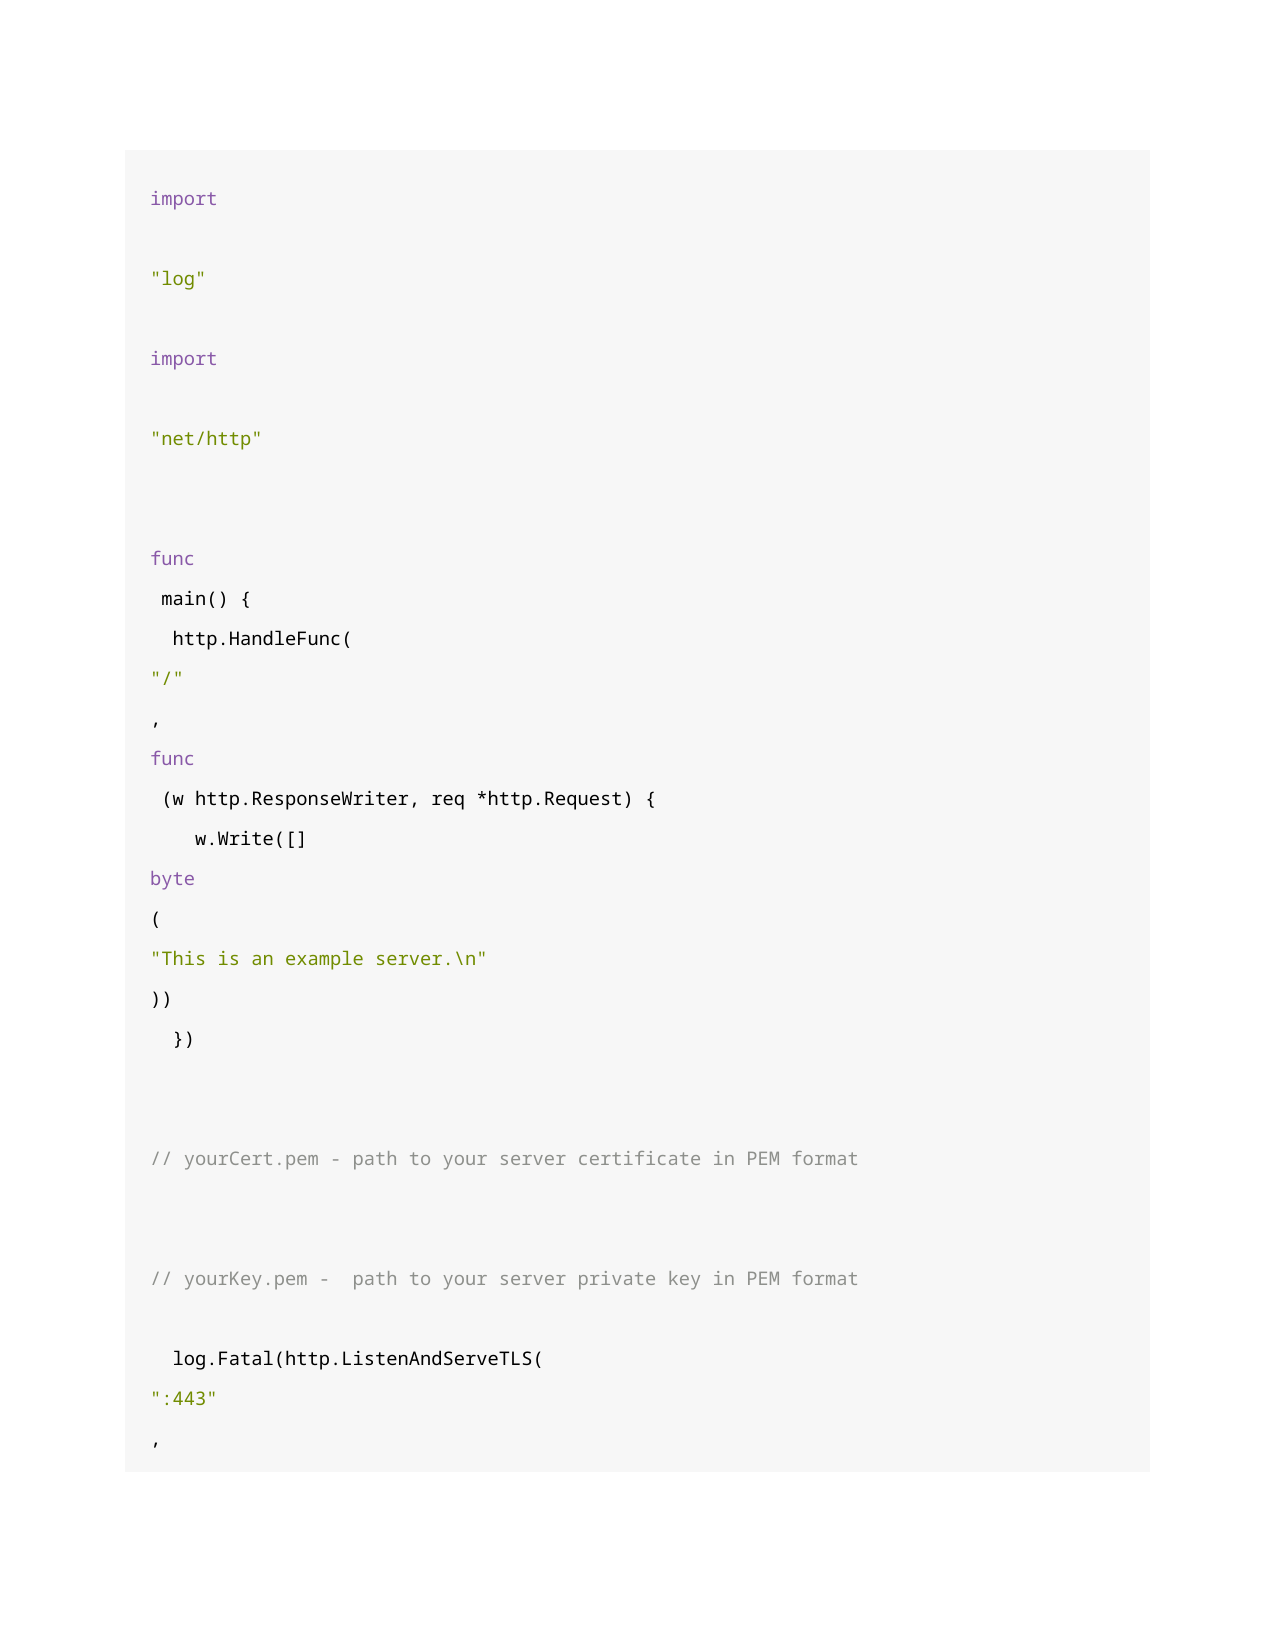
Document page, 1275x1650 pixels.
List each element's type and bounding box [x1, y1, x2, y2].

text [125, 150, 1150, 1472]
